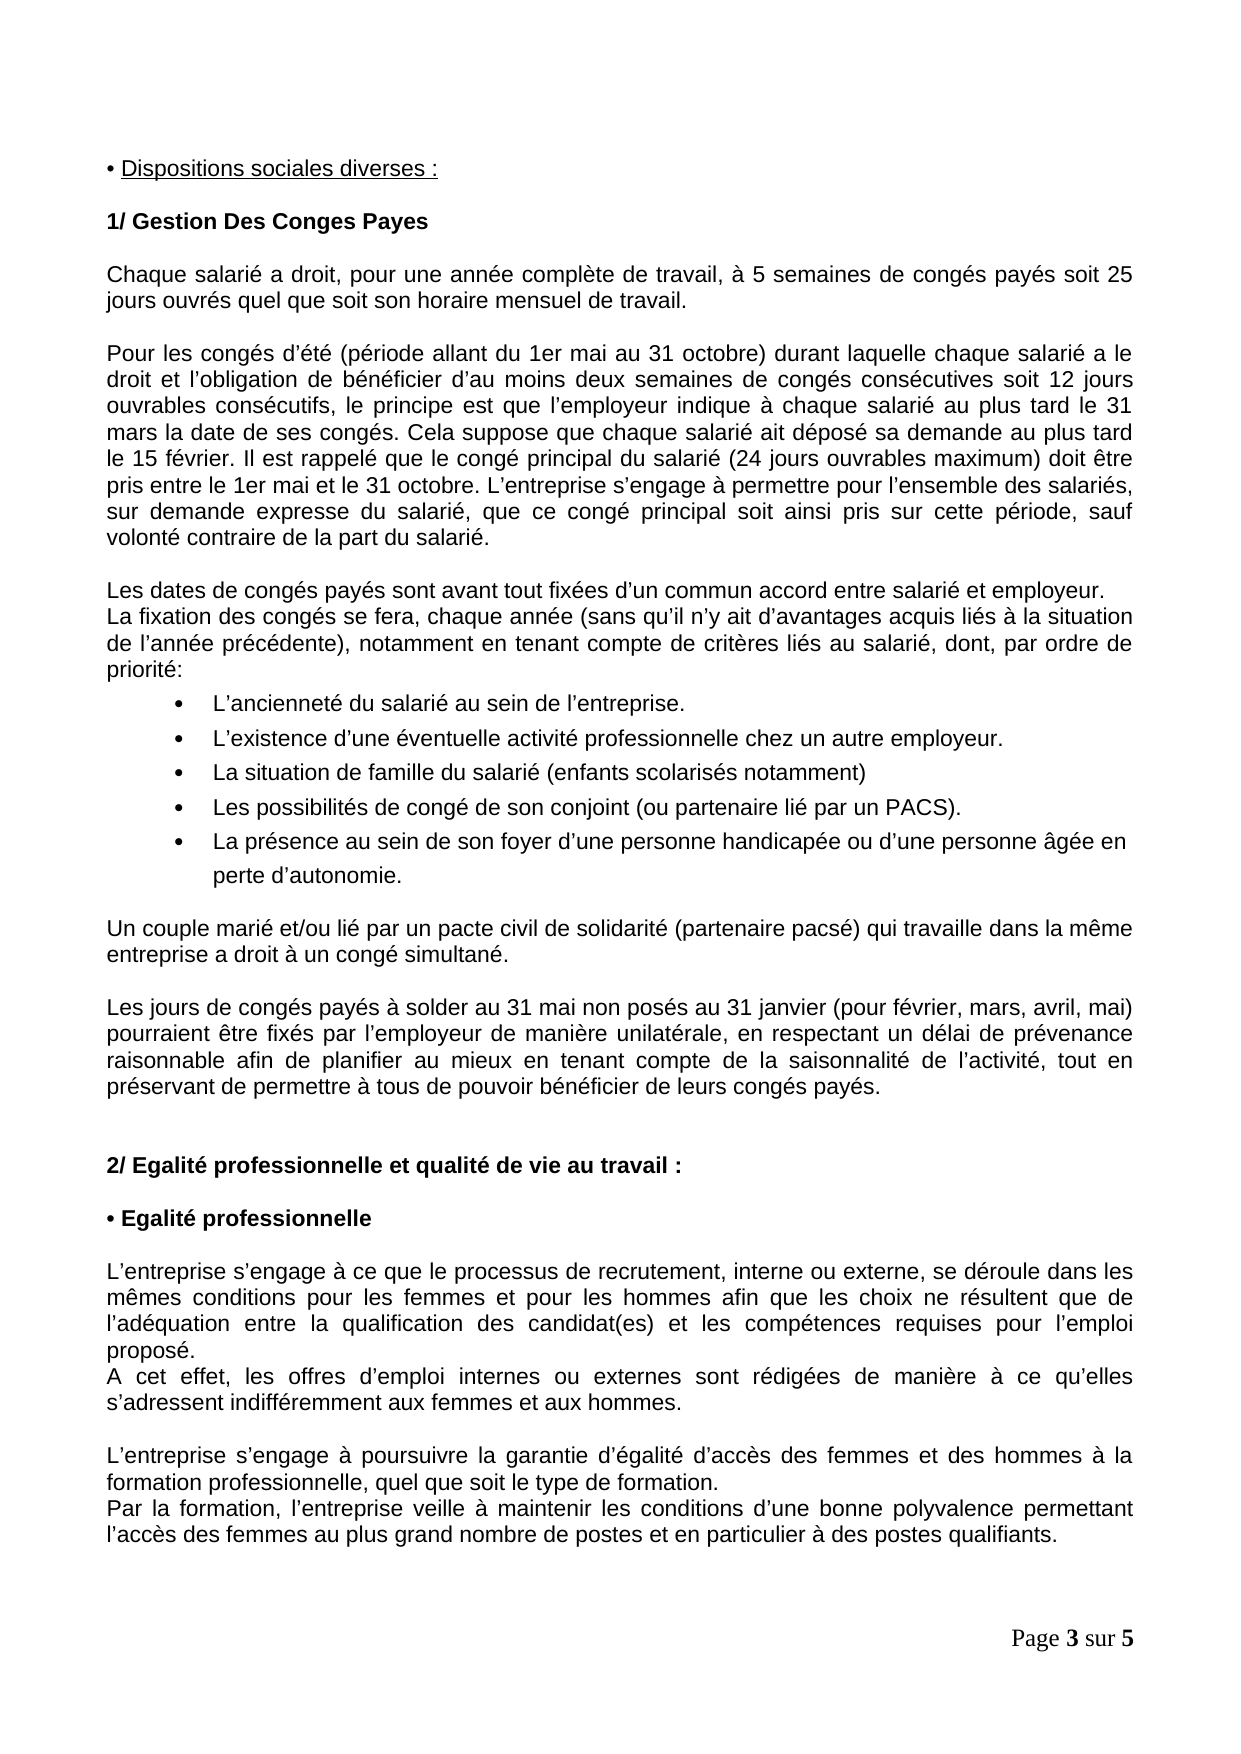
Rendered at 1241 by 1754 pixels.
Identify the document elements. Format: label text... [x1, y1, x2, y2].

text Un couple marié et/ou lié par un pacte civil de solidarité (partenaire pacsé) qui travaille dans la même entreprise a droit à un congé simultané. [106, 915, 1134, 968]
text Chaque salarié a droit, pour une année complète de travail, à 5 semaines de congés payés soit 25 jours ouvrés quel que soit son horaire mensuel de travail. [106, 261, 1134, 313]
text Par la formation, l’entreprise veille à maintenir les conditions d’une bonne polyvalence permettant l’accès des femmes au plus grand nombre de postes et en particulier à des postes qualifiants. [106, 1495, 1134, 1547]
text Les dates de congés payés sont avant tout fixées d’un commun accord entre salarié et employeur. [106, 577, 1134, 603]
list L’existence d’une éventuelle activité professionnelle chez un autre employeur. [175, 717, 1134, 751]
text Pour les congés d’été (période allant du 1er mai au 31 octobre) durant laquelle chaque salarié a le droit et l’obligation de bénéficier d’au moins deux semaines de congés consécutives soit 12 jours ouvrables consécutifs, le principe est que l’employeur indique à chaque salarié au plus tard le 31 mars la date de ses congés. Cela suppose que chaque salarié ait déposé sa demande au plus tard le 15 février. Il est rappelé que le congé principal du salarié (24 jours ouvrables maximum) doit être pris entre le 1er mai et le 31 octobre. L’entreprise s’engage à permettre pour l’ensemble des salariés, sur demande expresse du salarié, que ce congé principal soit ainsi pris sur cette période, sauf volonté contraire de la part du salarié. [106, 340, 1134, 551]
text La fixation des congés se fera, chaque année (sans qu’il n’y ait d’avantages acquis liés à la situation de l’année précédente), notamment en tenant compte de critères liés au salarié, dont, par ordre de priorité: [106, 603, 1134, 682]
text 1/ Gestion Des Conges Payes [106, 208, 1134, 234]
text L’entreprise s’engage à poursuivre la garantie d’égalité d’accès des femmes et des hommes à la formation professionnelle, quel que soit le type de formation. [106, 1442, 1134, 1495]
list La présence au sein de son foyer d’une personne handicapée ou d’une personne âgée en perte d’autonomie. [175, 820, 1134, 889]
text A cet effet, les offres d’emploi internes ou externes sont rédigées de manière à ce qu’elles s’adressent indifféremment aux femmes et aux hommes. [106, 1363, 1134, 1416]
text 2/ Egalité professionnelle et qualité de vie au travail : [106, 1152, 1134, 1178]
list La situation de famille du salarié (enfants scolarisés notamment) [175, 751, 1134, 786]
text Les jours de congés payés à solder au 31 mai non posés au 31 janvier (pour février, mars, avril, mai) pourraient être fixés par l’employeur de manière unilatérale, en respectant un délai de prévenance raisonnable afin de planifier au mieux en tenant compte de la saisonnalité de l’activité, tout en préservant de permettre à tous de pouvoir bénéficier de leurs congés payés. [106, 994, 1134, 1099]
list L’ancienneté du salarié au sein de l’entreprise. [175, 682, 1134, 717]
text L’entreprise s’engage à ce que le processus de recrutement, interne ou externe, se déroule dans les mêmes conditions pour les femmes et pour les hommes afin que les choix ne résultent que de l’adéquation entre la qualification des candidat(es) et les compétences requises pour l’emploi proposé. [106, 1258, 1134, 1363]
list Les possibilités de congé de son conjoint (ou partenaire lié par un PACS). [175, 786, 1134, 820]
text • Dispositions sociales diverses : [106, 155, 1134, 182]
text • Egalité professionnelle [106, 1205, 1134, 1231]
